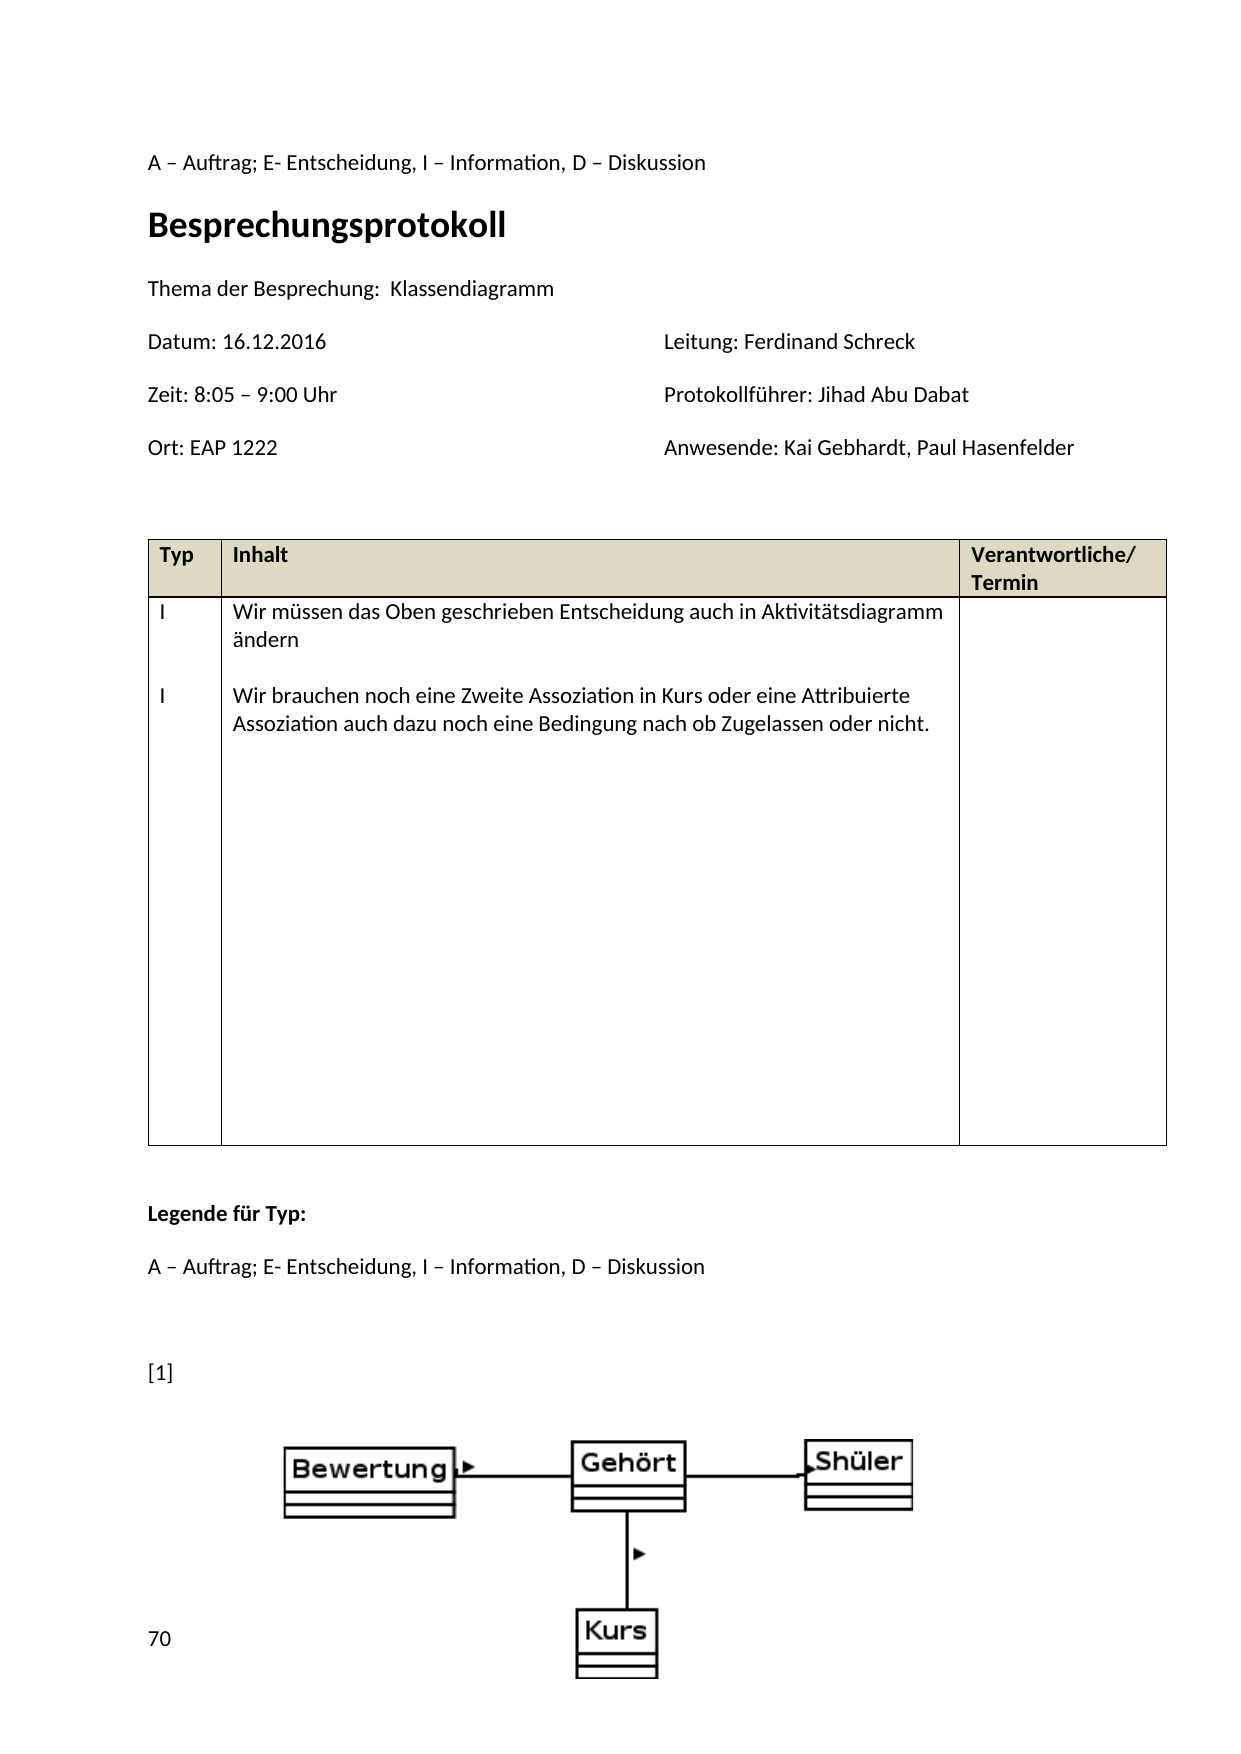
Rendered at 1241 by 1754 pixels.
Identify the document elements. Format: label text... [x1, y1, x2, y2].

text Besprechungsprotokoll [148, 201, 1093, 246]
text Ort: EAP 1222 Anwesende: Kai Gebhardt, Paul Hasenfelder [148, 433, 1093, 461]
table_header Typ [149, 540, 221, 596]
text Zeit: 8:05 – 9:00 Uhr Protokollführer: Jihad Abu Dabat [148, 380, 1093, 408]
text A – Auftrag; E- Entscheidung, I – Information, D – Diskussion [148, 148, 1093, 176]
text A – Auftrag; E- Entscheidung, I – Information, D – Diskussion [148, 1252, 1093, 1280]
table_cell I I [149, 598, 221, 1145]
text [1] [148, 1358, 1093, 1386]
table_cell [960, 598, 1166, 1145]
picture [283, 1439, 914, 1679]
table_cell Wir müssen das Oben geschrieben Entscheidung auch in Aktivitätsdiagramm ändern Wir brauchen noch eine Zweite Assoziation in Kurs oder eine Attribuierte Assoziation auch dazu noch eine Bedingung nach ob Zugelassen oder nicht. [222, 598, 959, 1145]
text Thema der Besprechung: Klassendiagramm [148, 274, 1093, 302]
text Legende für Typ: [148, 1199, 1093, 1227]
text Datum: 16.12.2016 Leitung: Ferdinand Schreck [148, 327, 1093, 355]
table_header Verantwortliche/ Termin [960, 540, 1166, 596]
table_header Inhalt [222, 540, 959, 596]
